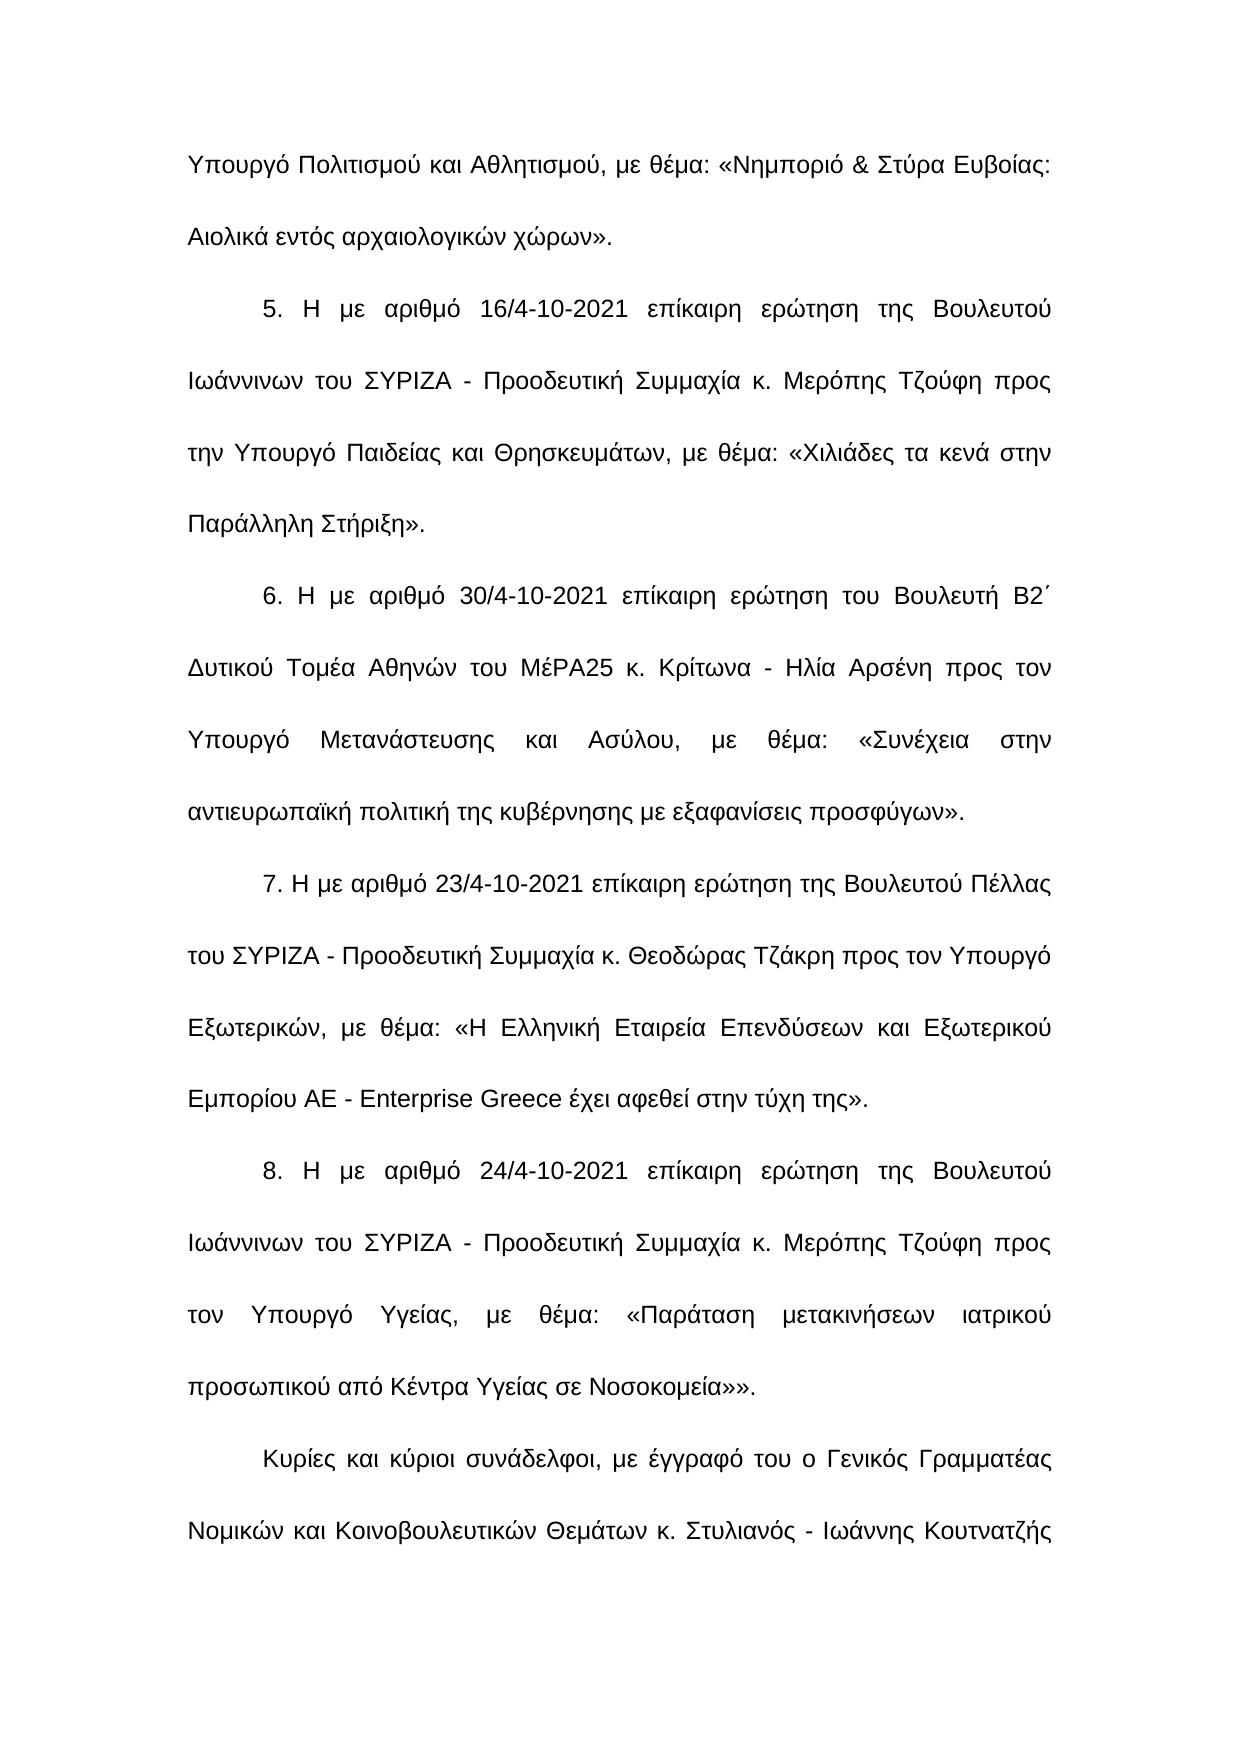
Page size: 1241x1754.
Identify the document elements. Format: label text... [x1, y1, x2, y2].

text 6. Η με αριθμό 30/4-10-2021 επίκαιρη ερώτηση του Βουλευτή Β2΄ Δυτικού Τομέα Αθηνών του ΜέΡΑ25 κ. Κρίτωνα - Ηλία Αρσένη προς τον Υπουργό Μετανάστευσης και Ασύλου, με θέμα: «Συνέχεια στην αντιευρωπαϊκή πολιτική της κυβέρνησης με εξαφανίσεις προσφύγων». [187, 581, 1053, 826]
text 5. Η με αριθμό 16/4-10-2021 επίκαιρη ερώτηση της Βουλευτού Ιωάννινων του ΣΥΡΙΖΑ - Προοδευτική Συμμαχία κ. Μερόπης Τζούφη προς την Υπουργό Παιδείας και Θρησκευμάτων, με θέμα: «Χιλιάδες τα κενά στην Παράλληλη Στήριξη». [187, 294, 1053, 538]
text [187, 1444, 1053, 1544]
text 7. Η με αριθμό 23/4-10-2021 επίκαιρη ερώτηση της Βουλευτού Πέλλας του ΣΥΡΙΖΑ - Προοδευτική Συμμαχία κ. Θεοδώρας Τζάκρη προς τον Υπουργό Εξωτερικών, με θέμα: «Η Ελληνική Εταιρεία Επενδύσεων και Εξωτερικού Εμπορίου ΑΕ - Enterprise Greece έχει αφεθεί στην τύχη της». [187, 869, 1053, 1113]
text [187, 150, 1053, 251]
text 8. Η με αριθμό 24/4-10-2021 επίκαιρη ερώτηση της Βουλευτού Ιωάννινων του ΣΥΡΙΖΑ - Προοδευτική Συμμαχία κ. Μερόπης Τζούφη προς τον Υπουργό Υγείας, με θέμα: «Παράταση μετακινήσεων ιατρικού προσωπικού από Κέντρα Υγείας σε Νοσοκομεία»». [187, 1156, 1053, 1401]
